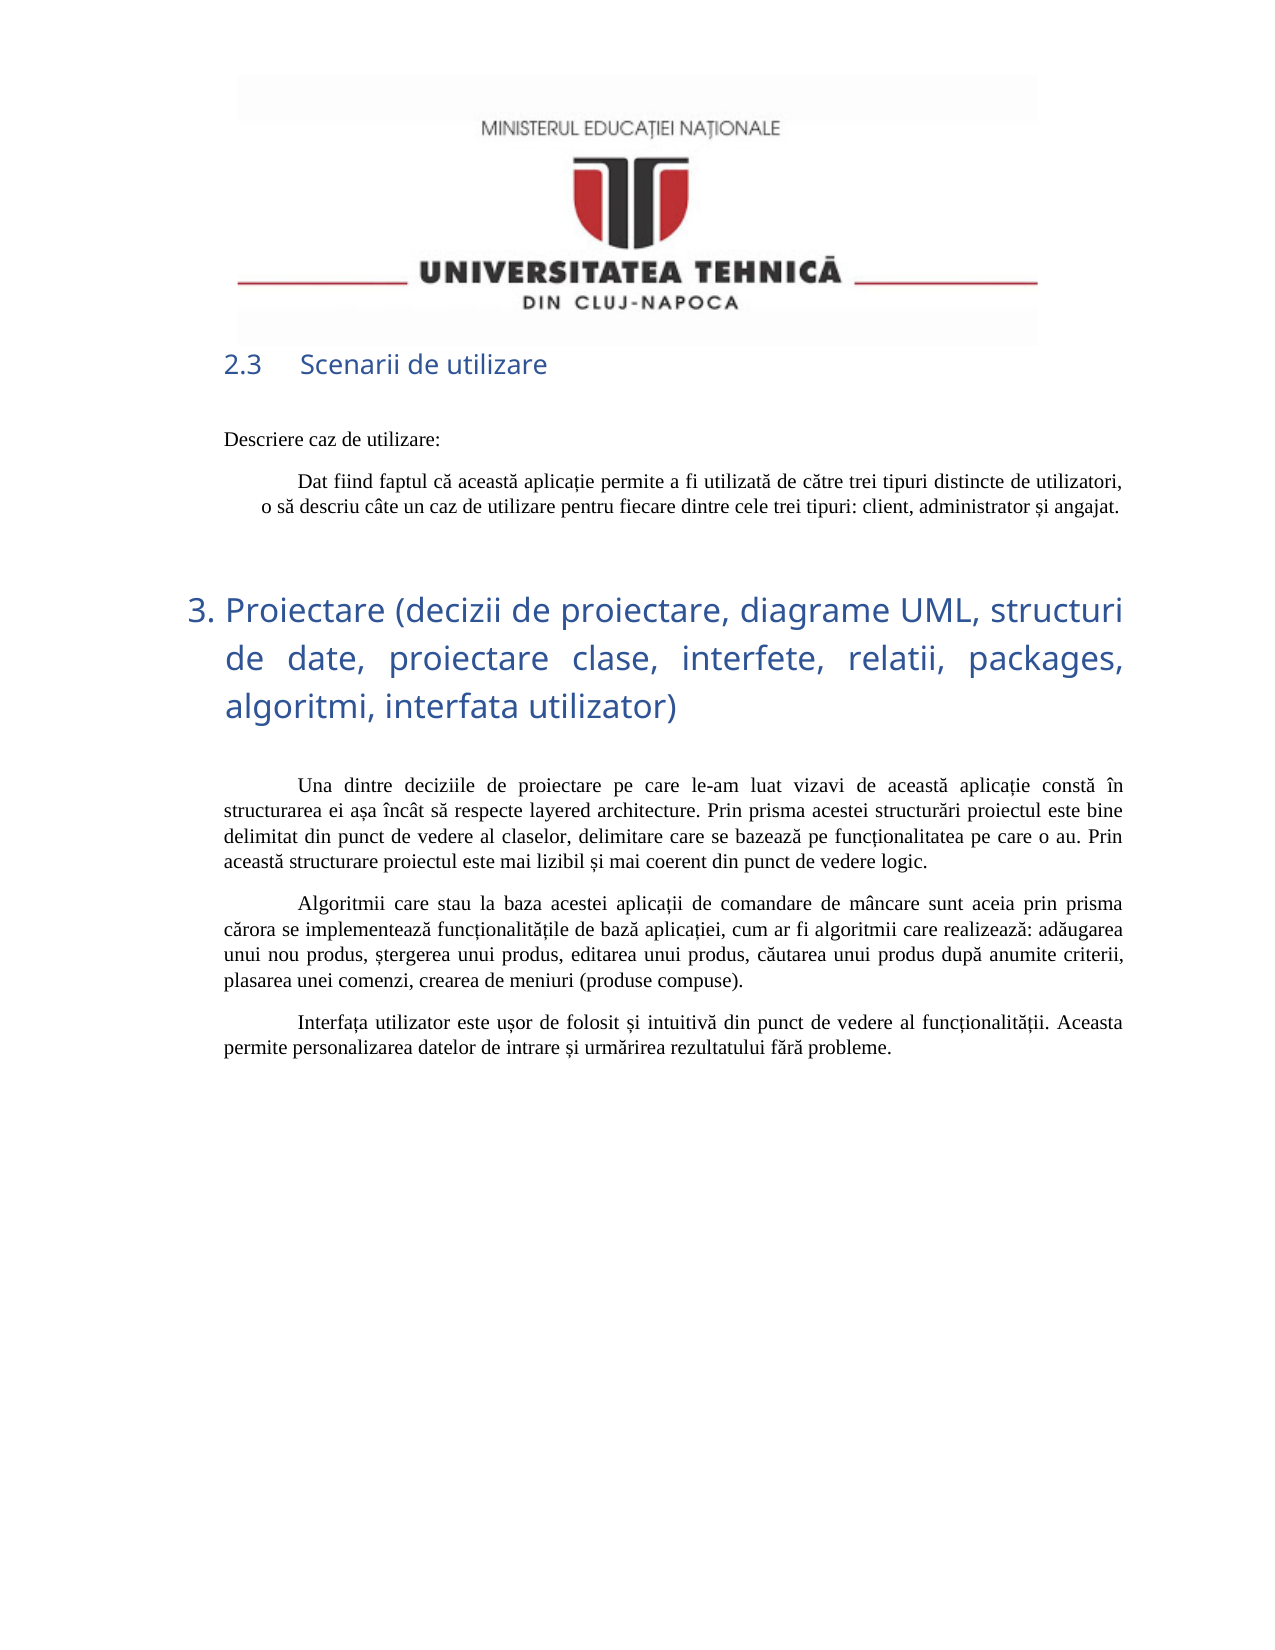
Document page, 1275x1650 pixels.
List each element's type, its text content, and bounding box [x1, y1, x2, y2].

text Una dintre deciziile de proiectare pe care le-am luat vizavi de această aplicație constă în structurarea ei așa încât să respecte layered architecture. Prin prisma acestei structurări proiectul este bine delimitat din punct de vedere al claselor, delimitare care se bazează pe funcționalitatea pe care o au. Prin această structurare proiectul este mai lizibil și mai coerent din punct de vedere logic. [224, 773, 1125, 873]
text Interfața utilizator este ușor de folosit și intuitivă din punct de vedere al funcționalității. Aceasta permite personalizarea datelor de intrare și urmărirea rezultatului fără probleme. [224, 1009, 1125, 1059]
text Dat fiind faptul că această aplicație permite a fi utilizată de către trei tipuri distincte de utilizatori, o să descriu câte un caz de utilizare pentru fiecare dintre cele trei tipuri: client, administrator și angajat. [261, 468, 1125, 518]
subtitle Scenarii de utilizare [224, 345, 1125, 382]
text Algoritmii care stau la baza acestei aplicații de comandare de mâncare sunt aceia prin prisma cărora se implementează funcționalitățile de bază aplicației, cum ar fi algoritmii care realizează: adăugarea unui nou produs, ștergerea unui produs, editarea unui produs, căutarea unui produs după anumite criterii, plasarea unei comenzi, crearea de meniuri (produse compuse). [224, 891, 1125, 992]
text Descriere caz de utilizare: [224, 426, 1125, 451]
picture [237, 75, 1038, 346]
subtitle Proiectare (decizii de proiectare, diagrame UML, structuri de date, proiectare clase, interfete, relatii, packages, algoritmi, interfata utilizator) [187, 586, 1125, 728]
